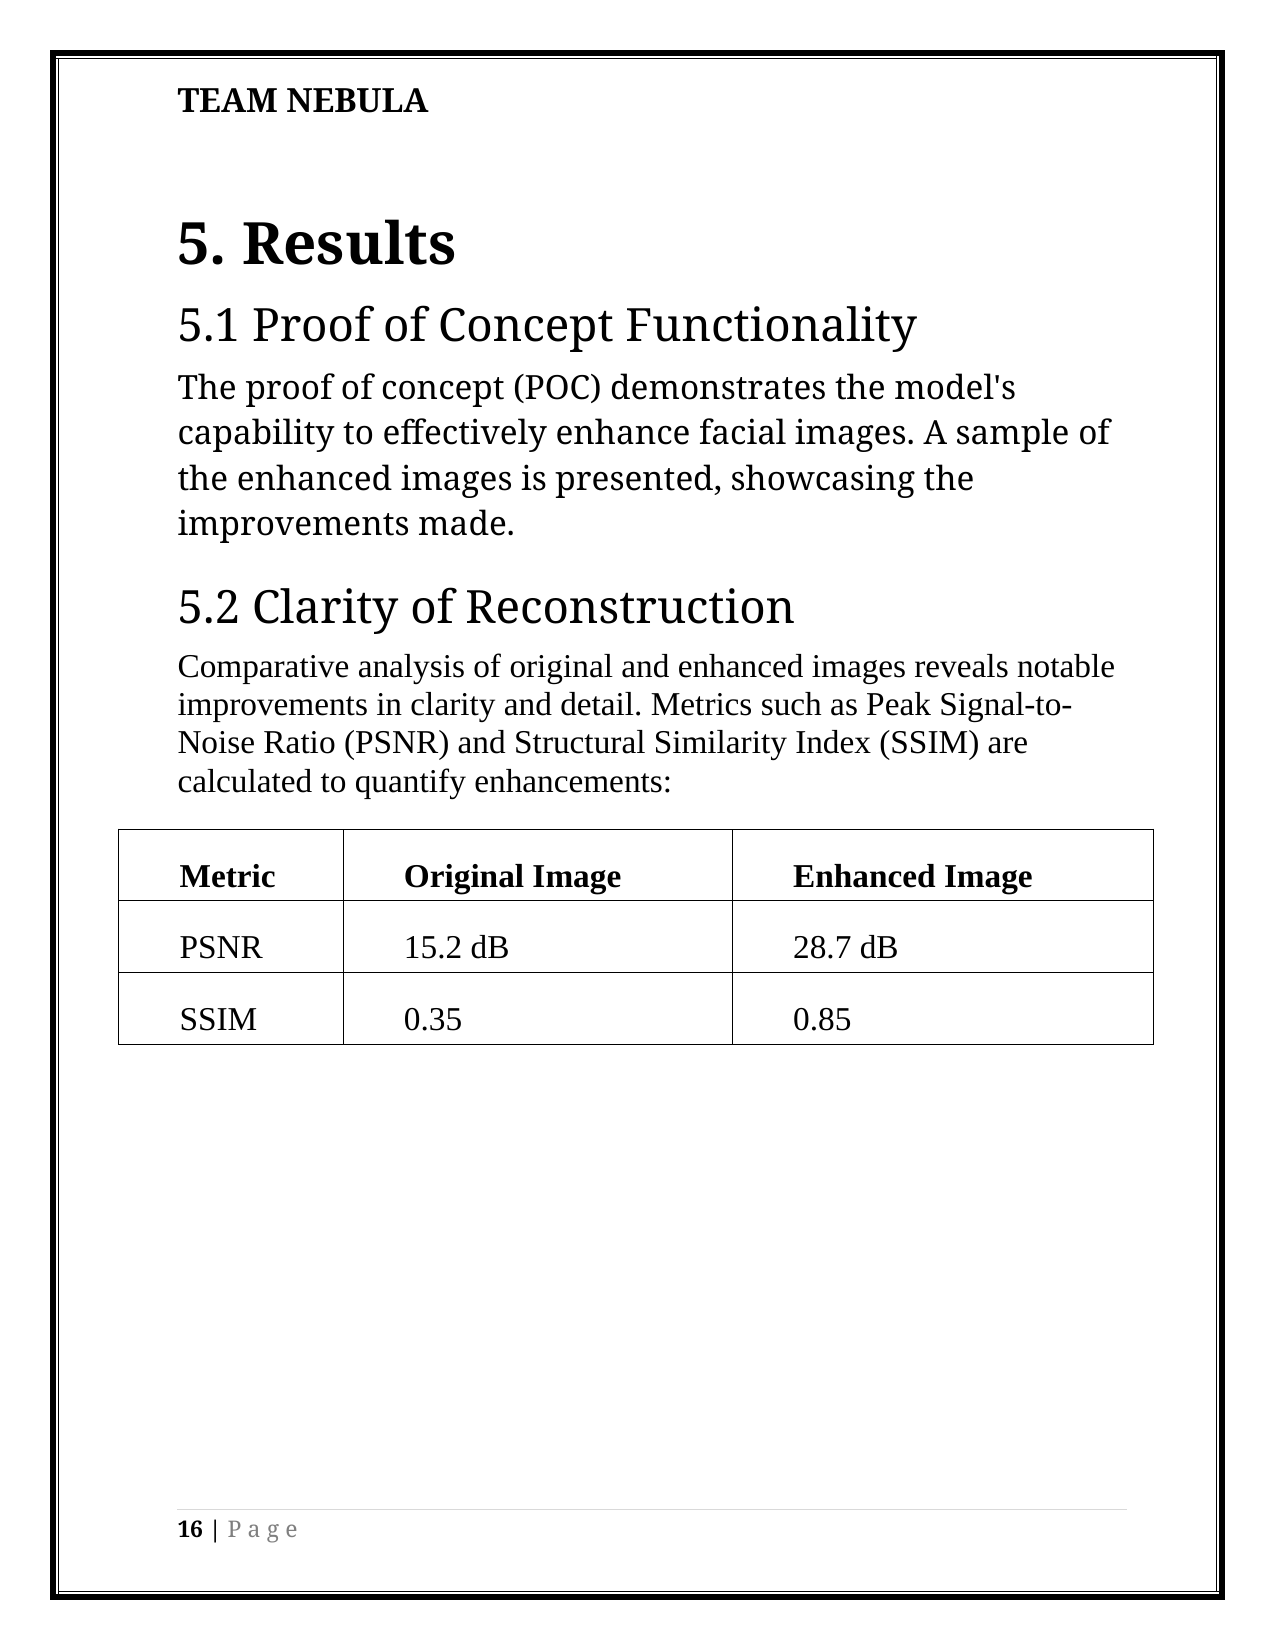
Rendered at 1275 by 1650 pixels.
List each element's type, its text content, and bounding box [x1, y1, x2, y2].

subtitle 5.1 Proof of Concept Functionality [177, 292, 1127, 354]
table_cell 28.7 dB [733, 901, 1153, 972]
text The proof of concept (POC) demonstrates the model's capability to effectively enhance facial images. A sample of the enhanced images is presented, showcasing the improvements made. [177, 364, 1127, 545]
subtitle 5. Results [177, 202, 1127, 282]
table_cell 0.85 [733, 973, 1153, 1044]
table_cell 0.35 [344, 973, 732, 1044]
table_cell 15.2 dB [344, 901, 732, 972]
table_header Enhanced Image [733, 830, 1153, 900]
text Comparative analysis of original and enhanced images reveals notable improvements in clarity and detail. Metrics such as Peak Signal-to-Noise Ratio (PSNR) and Structural Similarity Index (SSIM) are calculated to quantify enhancements: [177, 646, 1127, 799]
subtitle 5.2 Clarity of Reconstruction [177, 574, 1127, 637]
table_cell SSIM [119, 973, 343, 1044]
table_header Original Image [344, 830, 732, 900]
table_cell PSNR [119, 901, 343, 972]
table_header Metric [119, 830, 343, 900]
